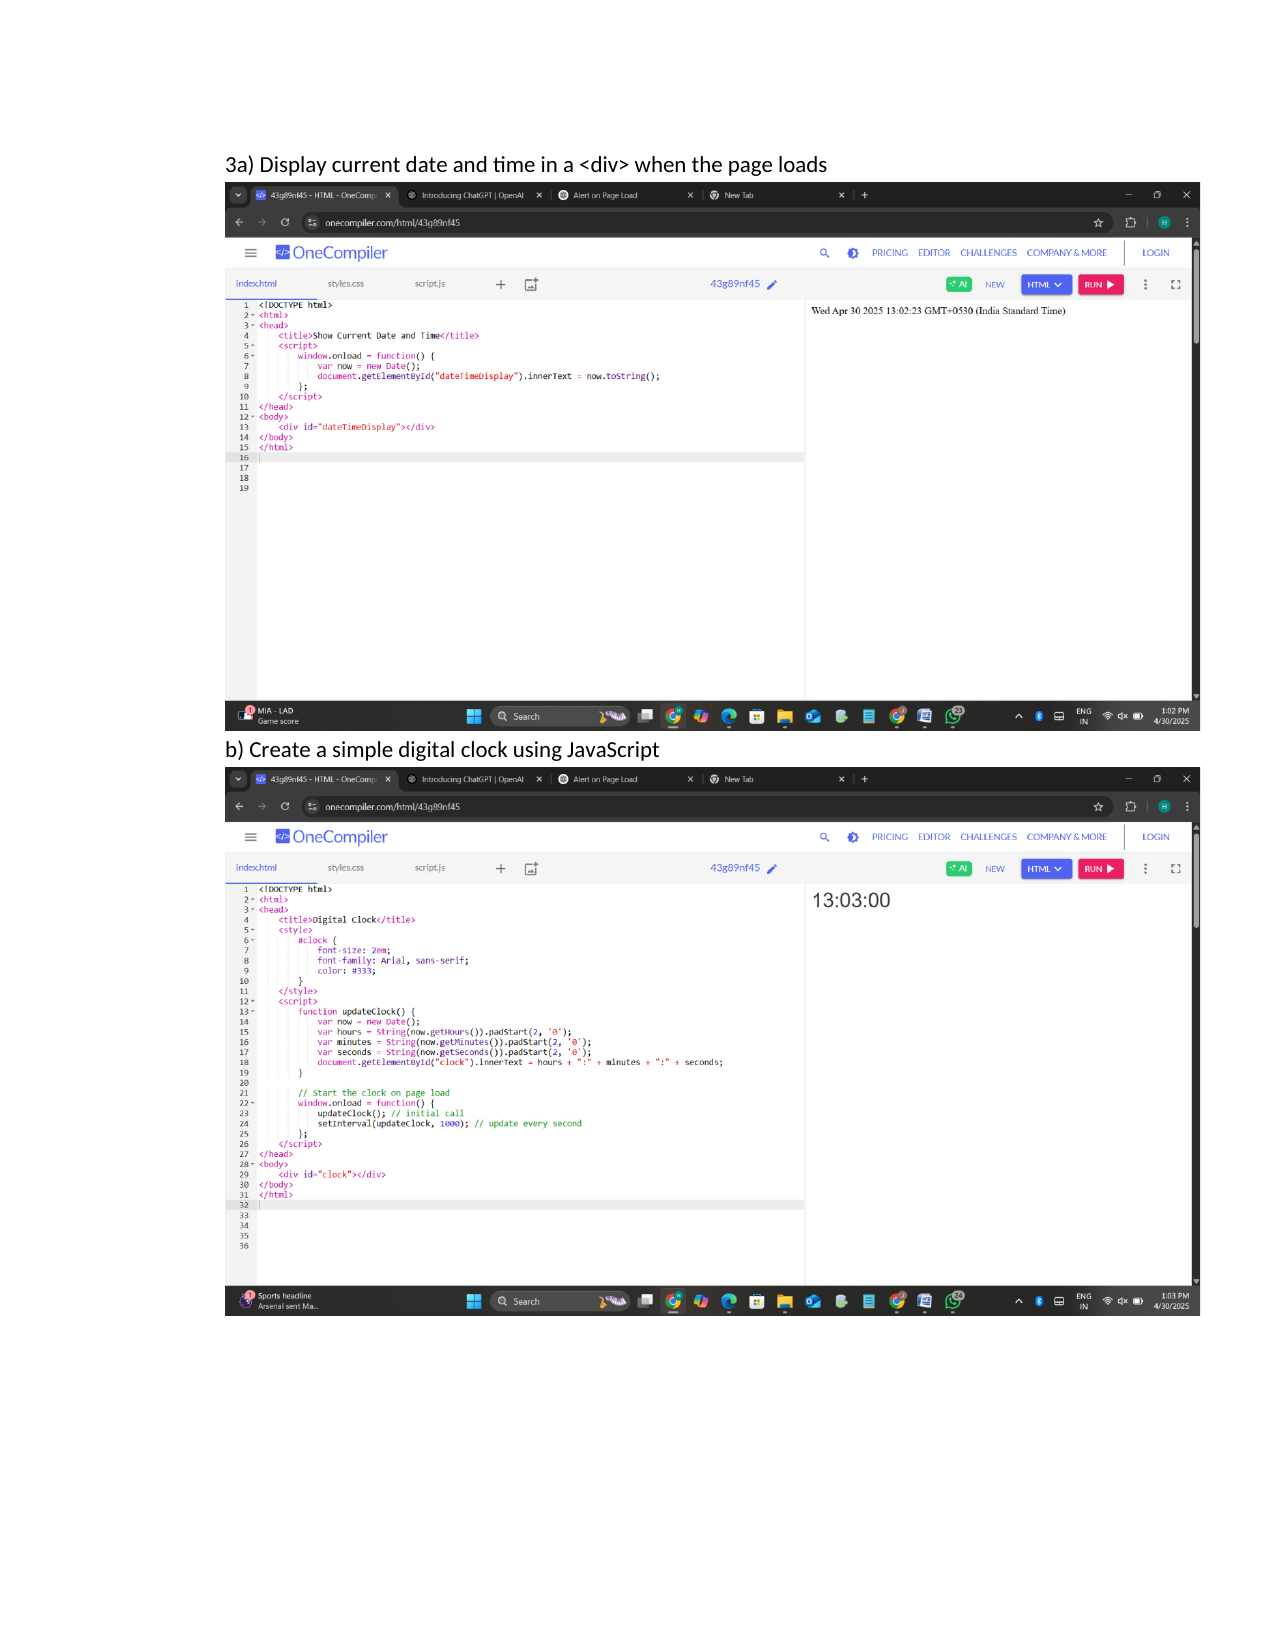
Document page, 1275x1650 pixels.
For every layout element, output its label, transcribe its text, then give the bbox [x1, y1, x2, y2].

picture [225, 182, 1200, 731]
list b) Create a simple digital clock using JavaScript [225, 735, 1125, 767]
list 3a) Display current date and time in a <div> when the page loads [225, 150, 1125, 178]
picture [225, 767, 1200, 1316]
